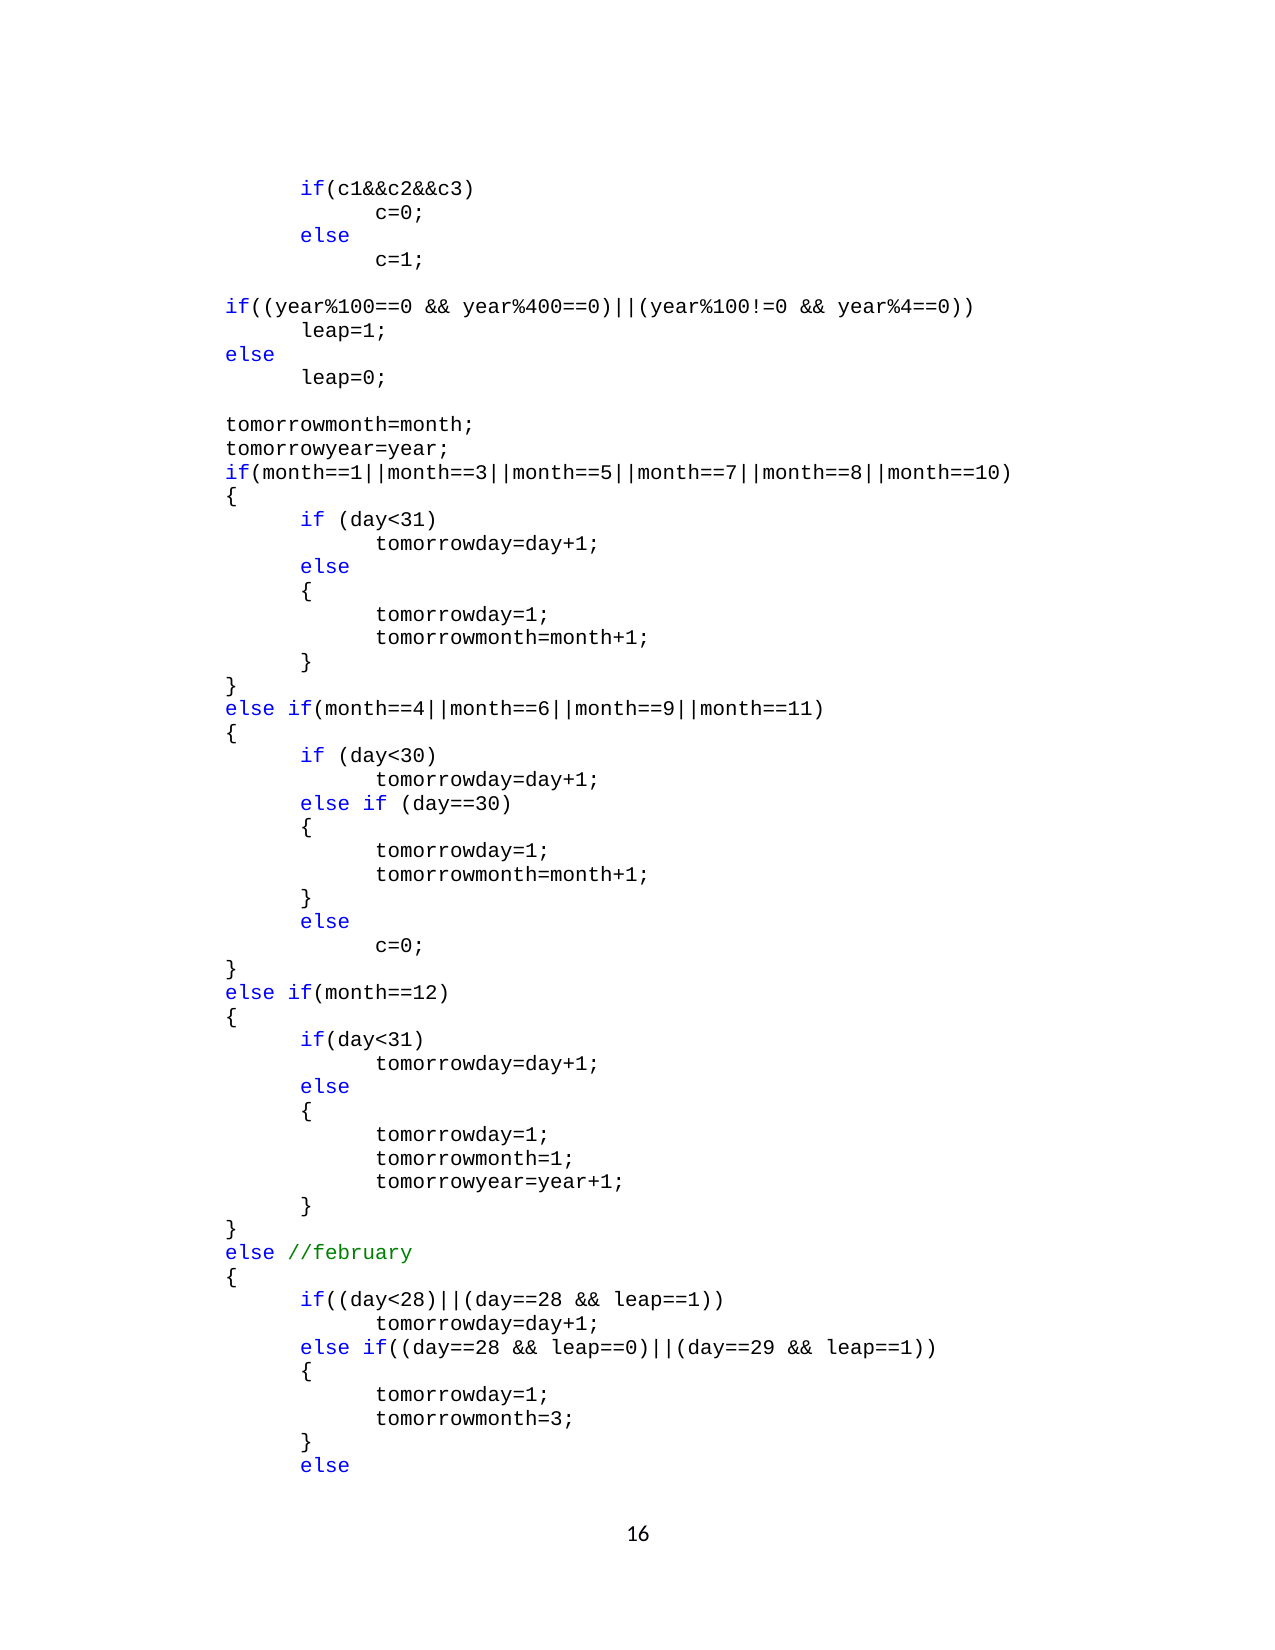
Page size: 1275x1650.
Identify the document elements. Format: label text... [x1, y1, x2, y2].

text { [150, 1266, 1125, 1289]
text tomorrowday=1; [150, 840, 1125, 864]
text { [150, 1100, 1125, 1124]
text c=1; [150, 249, 1125, 273]
text if((day<28)||(day==28 && leap==1)) [150, 1289, 1125, 1313]
text if(month==1||month==3||month==5||month==7||month==8||month==10) [150, 462, 1125, 485]
text } [150, 1195, 1125, 1218]
text { [150, 816, 1125, 840]
text if (day<31) [150, 509, 1125, 533]
text else [150, 556, 1125, 580]
text tomorrowmonth=1; [150, 1147, 1125, 1171]
text else [150, 225, 1125, 249]
text else [150, 1077, 1125, 1100]
text { [150, 1006, 1125, 1029]
text tomorrowyear=year; [150, 438, 1125, 462]
text else if(month==4||month==6||month==9||month==11) [150, 698, 1125, 722]
text } [150, 958, 1125, 982]
text } [150, 651, 1125, 674]
text leap=1; [150, 320, 1125, 343]
text tomorrowday=day+1; [150, 769, 1125, 793]
text { [150, 1360, 1125, 1384]
text tomorrowmonth=month; [150, 414, 1125, 438]
text tomorrowday=1; [150, 1124, 1125, 1147]
text leap=0; [150, 367, 1125, 391]
text else if (day==30) [150, 793, 1125, 816]
text else if((day==28 && leap==0)||(day==29 && leap==1)) [150, 1337, 1125, 1360]
text { [150, 580, 1125, 604]
text } [150, 887, 1125, 911]
text else [150, 911, 1125, 935]
text { [150, 722, 1125, 746]
text tomorrowday=day+1; [150, 1313, 1125, 1337]
text else //february [150, 1242, 1125, 1266]
text c=0; [150, 935, 1125, 958]
text tomorrowday=day+1; [150, 533, 1125, 556]
text tomorrowmonth=month+1; [150, 864, 1125, 887]
text if((year%100==0 && year%400==0)||(year%100!=0 && year%4==0)) [150, 296, 1125, 320]
text tomorrowday=day+1; [150, 1053, 1125, 1077]
text c=0; [150, 202, 1125, 225]
text tomorrowday=1; [150, 604, 1125, 627]
text else [150, 1455, 1125, 1478]
text tomorrowday=1; [150, 1384, 1125, 1408]
text else if(month==12) [150, 982, 1125, 1006]
text else [150, 343, 1125, 367]
text if(day<31) [150, 1029, 1125, 1053]
text tomorrowyear=year+1; [150, 1171, 1125, 1195]
text } [150, 1431, 1125, 1455]
text { [150, 485, 1125, 509]
text tomorrowmonth=3; [150, 1408, 1125, 1431]
text } [150, 1218, 1125, 1242]
text tomorrowmonth=month+1; [150, 627, 1125, 651]
text } [150, 674, 1125, 698]
text if (day<30) [150, 746, 1125, 769]
text if(c1&&c2&&c3) [150, 178, 1125, 202]
